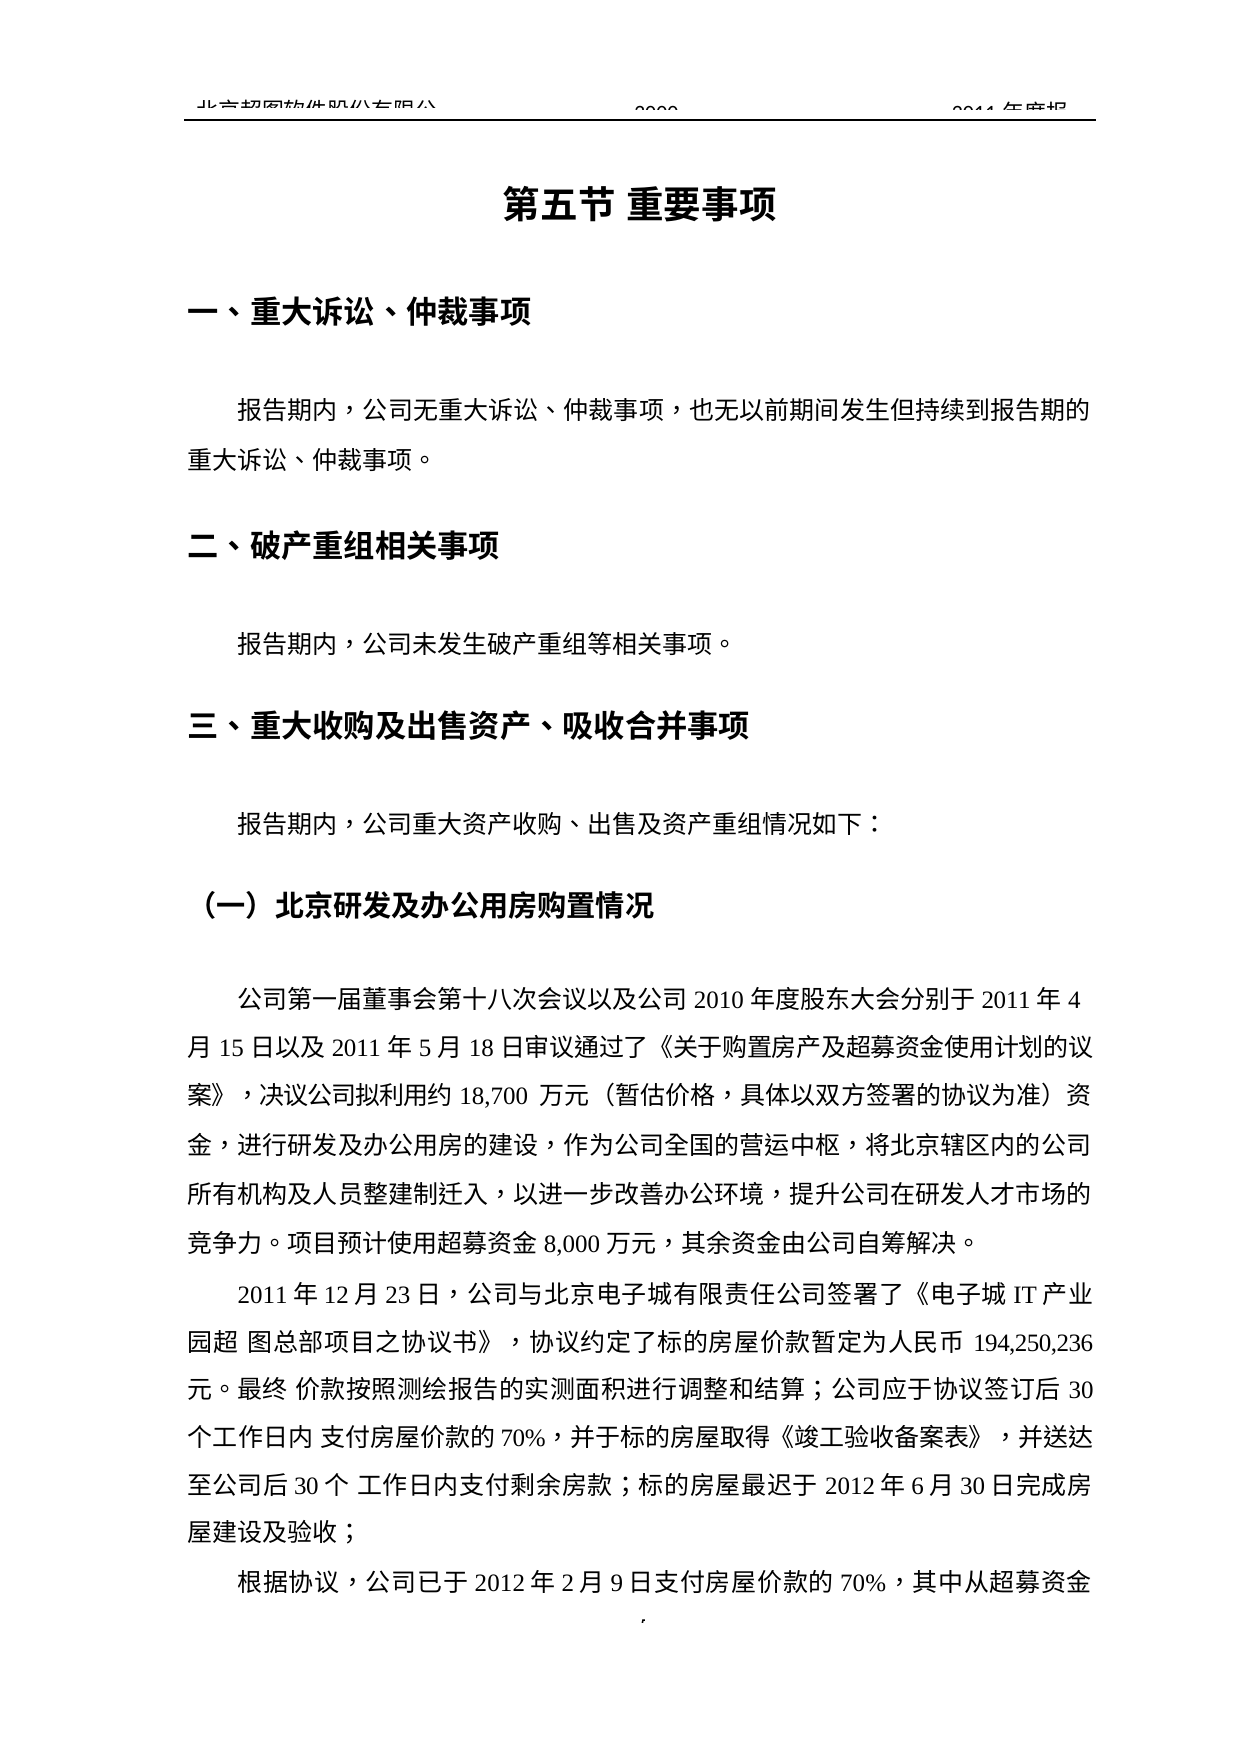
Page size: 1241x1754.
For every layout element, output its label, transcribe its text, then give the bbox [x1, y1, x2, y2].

text 报告期内，公司未发生破产重组等相关事项。 [237, 627, 1094, 661]
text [187, 1565, 1093, 1599]
text 报告期内，公司重大资产收购、出售及资产重组情况如下： [237, 807, 1094, 841]
text 公司第一届董事会第十八次会议以及公司 2010 年度股东大会分别于 2011 年 4 [237, 982, 1107, 1016]
text 2011年12月23日，公司与北京电子城有限责任公司签署了《电子城IT产业园超 图总部项目之协议书》，协议约定了标的房屋价款暂定为人民币194,250,236元。最终 价款按照测绘报告的实测面积进行调整和结算；公司应于协议签订后30个工作日内 支付房屋价款的70%，并于标的房屋取得《竣工验收备案表》，并送达至公司后30个 工作日内支付剩余房款；标的房屋最迟于2012年6月30日完成房屋建设及验收； [187, 1277, 1093, 1549]
subtitle 三、重大收购及出售资产、吸收合并事项 [187, 704, 1107, 747]
subtitle 二、破产重组相关事项 [187, 524, 1107, 567]
subtitle 第五节 重要事项 [495, 181, 784, 228]
subtitle （一）北京研发及办公用房购置情况 [187, 885, 1107, 924]
text 月 15 日以及 2011 年 5 月 18 日审议通过了《关于购置房产及超募资金使用计划的议 [187, 1030, 1107, 1064]
subtitle 一、重大诉讼、仲裁事项 [187, 290, 1107, 333]
text 案》，决议公司拟利用约 18,700 万元（暂估价格，具体以双方签署的协议为准）资 金，进行研发及办公用房的建设，作为公司全国的营运中枢，将北京辖区内的公司 所有机构及人员整建制迁入，以进一步改善办公环境，提升公司在研发人才市场的 竞争力。项目预计使用超募资金 8,000 万元，其余资金由公司自筹解决。 [187, 1078, 1093, 1260]
text 报告期内，公司无重大诉讼、仲裁事项，也无以前期间发生但持续到报告期的 重大诉讼、仲裁事项。 [187, 393, 1093, 477]
